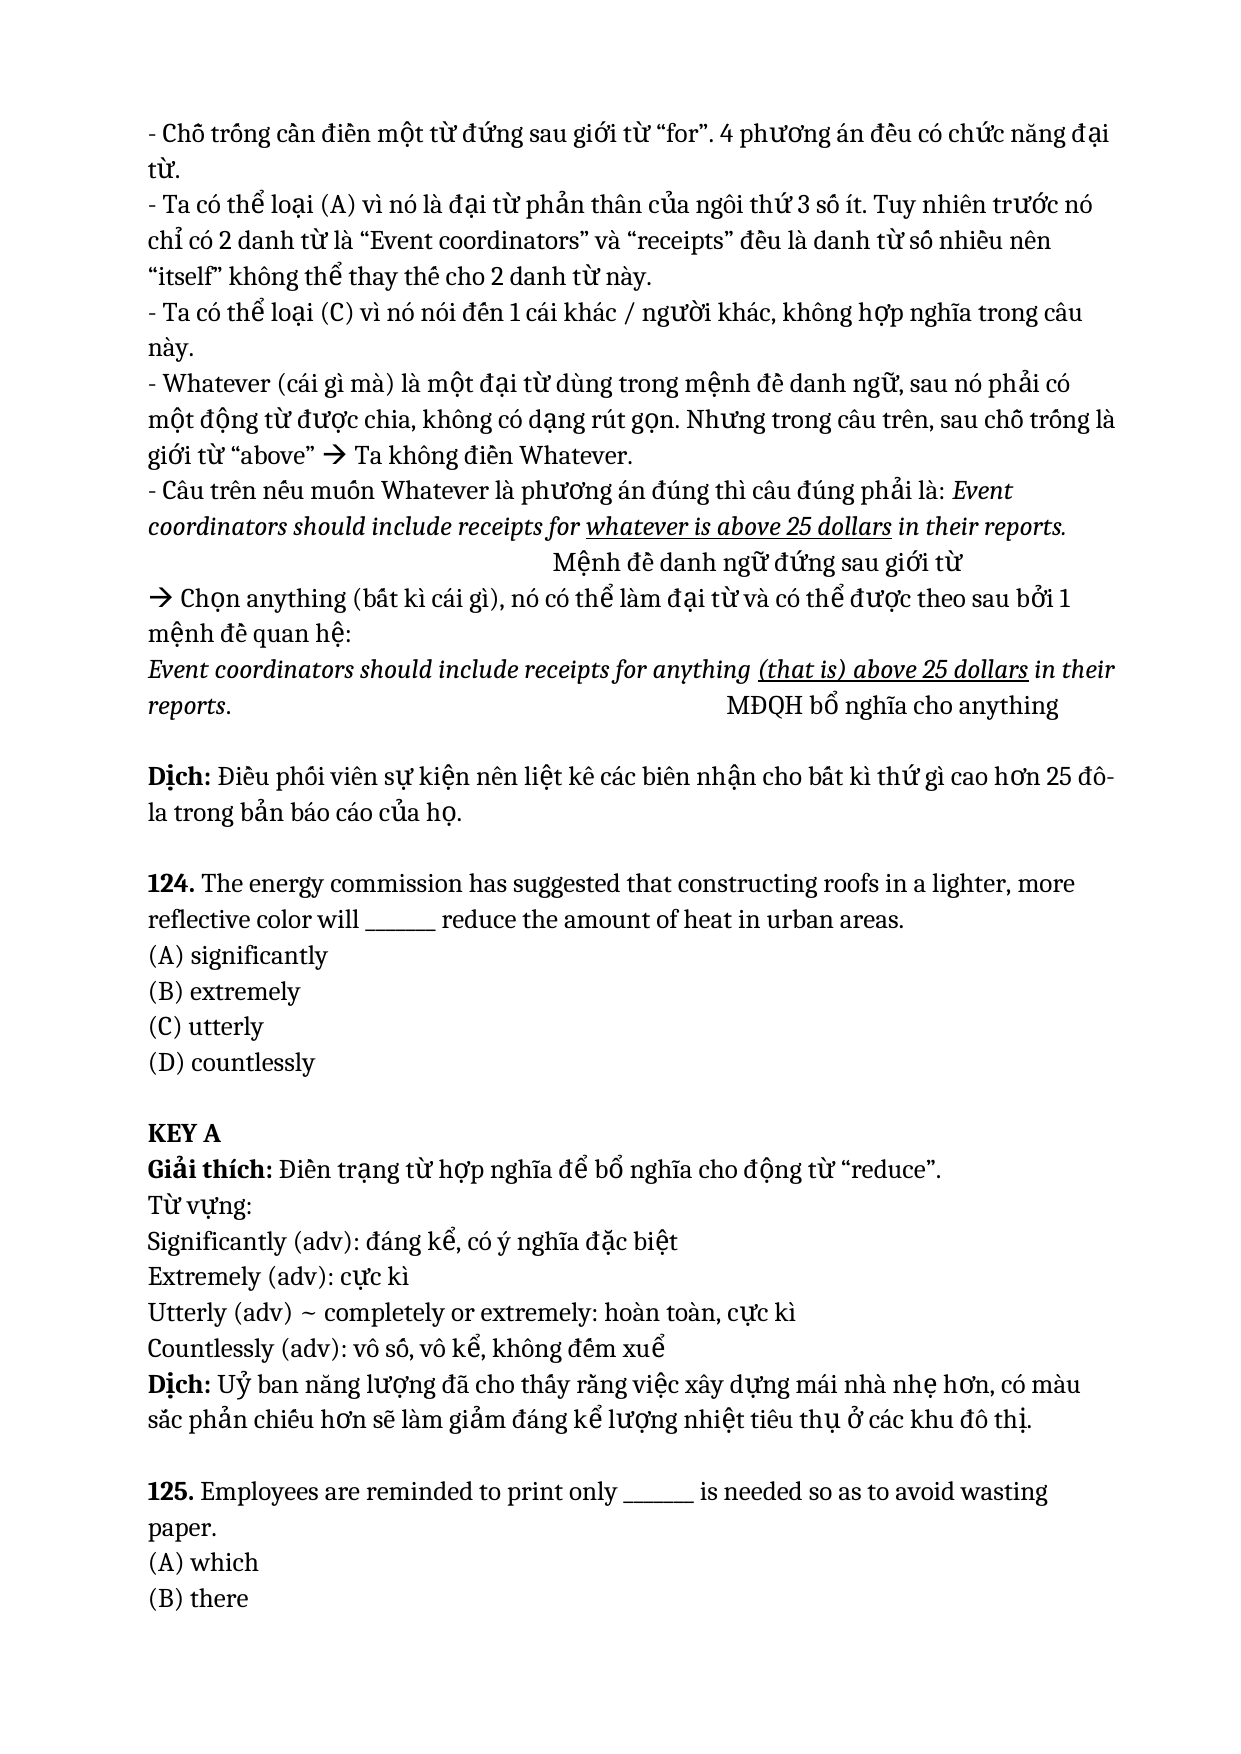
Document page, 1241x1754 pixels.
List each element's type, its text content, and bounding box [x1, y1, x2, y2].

text - Câu trên nếu muốn Whatever là phương án đúng thì câu đúng phải là: Event coordinators should include receipts for whatever is above 25 dollars in their reports. [148, 475, 1122, 542]
text Extremely (adv): cực kì [148, 1261, 1122, 1293]
text 124. The energy commission has suggested that constructing roofs in a lighter, more reflective color will _______ reduce the amount of heat in urban areas. (A) significantly (B) extremely (C) utterly (D) countlessly [148, 833, 1122, 1078]
text - Whatever (cái gì mà) là một đại từ dùng trong mệnh đề danh ngữ, sau nó phải có một động từ được chia, không có dạng rút gọn. Nhưng trong câu trên, sau chỗ trống là giới từ “above” Ta không điền Whatever. [148, 368, 1122, 471]
text Dịch: Điều phối viên sự kiện nên liệt kê các biên nhận cho bất kì thứ gì cao hơn 25 đô-la trong bản báo cáo của họ. [148, 761, 1122, 828]
text Utterly (adv) ~ completely or extremely: hoàn toàn, cực kì [148, 1297, 1122, 1328]
text Event coordinators should include receipts for anything (that is) above 25 dollars in their reports. MĐQH bổ nghĩa cho anything [148, 654, 1122, 721]
text Giải thích: Điền trạng từ hợp nghĩa để bổ nghĩa cho động từ “reduce”. [148, 1154, 1122, 1185]
text - Ta có thể loại (C) vì nó nói đến 1 cái khác / người khác, không hợp nghĩa trong câu này. [148, 297, 1122, 364]
text Dịch: Uỷ ban năng lượng đã cho thấy rằng việc xây dựng mái nhà nhẹ hơn, có màu sắc phản chiếu hơn sẽ làm giảm đáng kể lượng nhiệt tiêu thụ ở các khu đô thị. [148, 1369, 1122, 1436]
text Mệnh đề danh ngữ đứng sau giới từ [148, 547, 1122, 578]
text Chọn anything (bất kì cái gì), nó có thể làm đại từ và có thể được theo sau bởi 1 mệnh đề quan hệ: [148, 583, 1122, 649]
text - Ta có thể loại (A) vì nó là đại từ phản thân của ngôi thứ 3 số ít. Tuy nhiên trước nó chỉ có 2 danh từ là “Event coordinators” và “receipts” đều là danh từ số nhiều nên “itself” không thể thay thế cho 2 danh từ này. [148, 189, 1122, 292]
text Countlessly (adv): vô số, vô kể, không đếm xuể [148, 1333, 1122, 1364]
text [148, 1476, 1122, 1614]
text - Chỗ trống cần điền một từ đứng sau giới từ “for”. 4 phương án đều có chức năng đại từ. [148, 118, 1122, 185]
text Từ vựng: [148, 1190, 1122, 1221]
text KEY A [148, 1083, 1122, 1150]
text Significantly (adv): đáng kể, có ý nghĩa đặc biệt [148, 1226, 1122, 1257]
